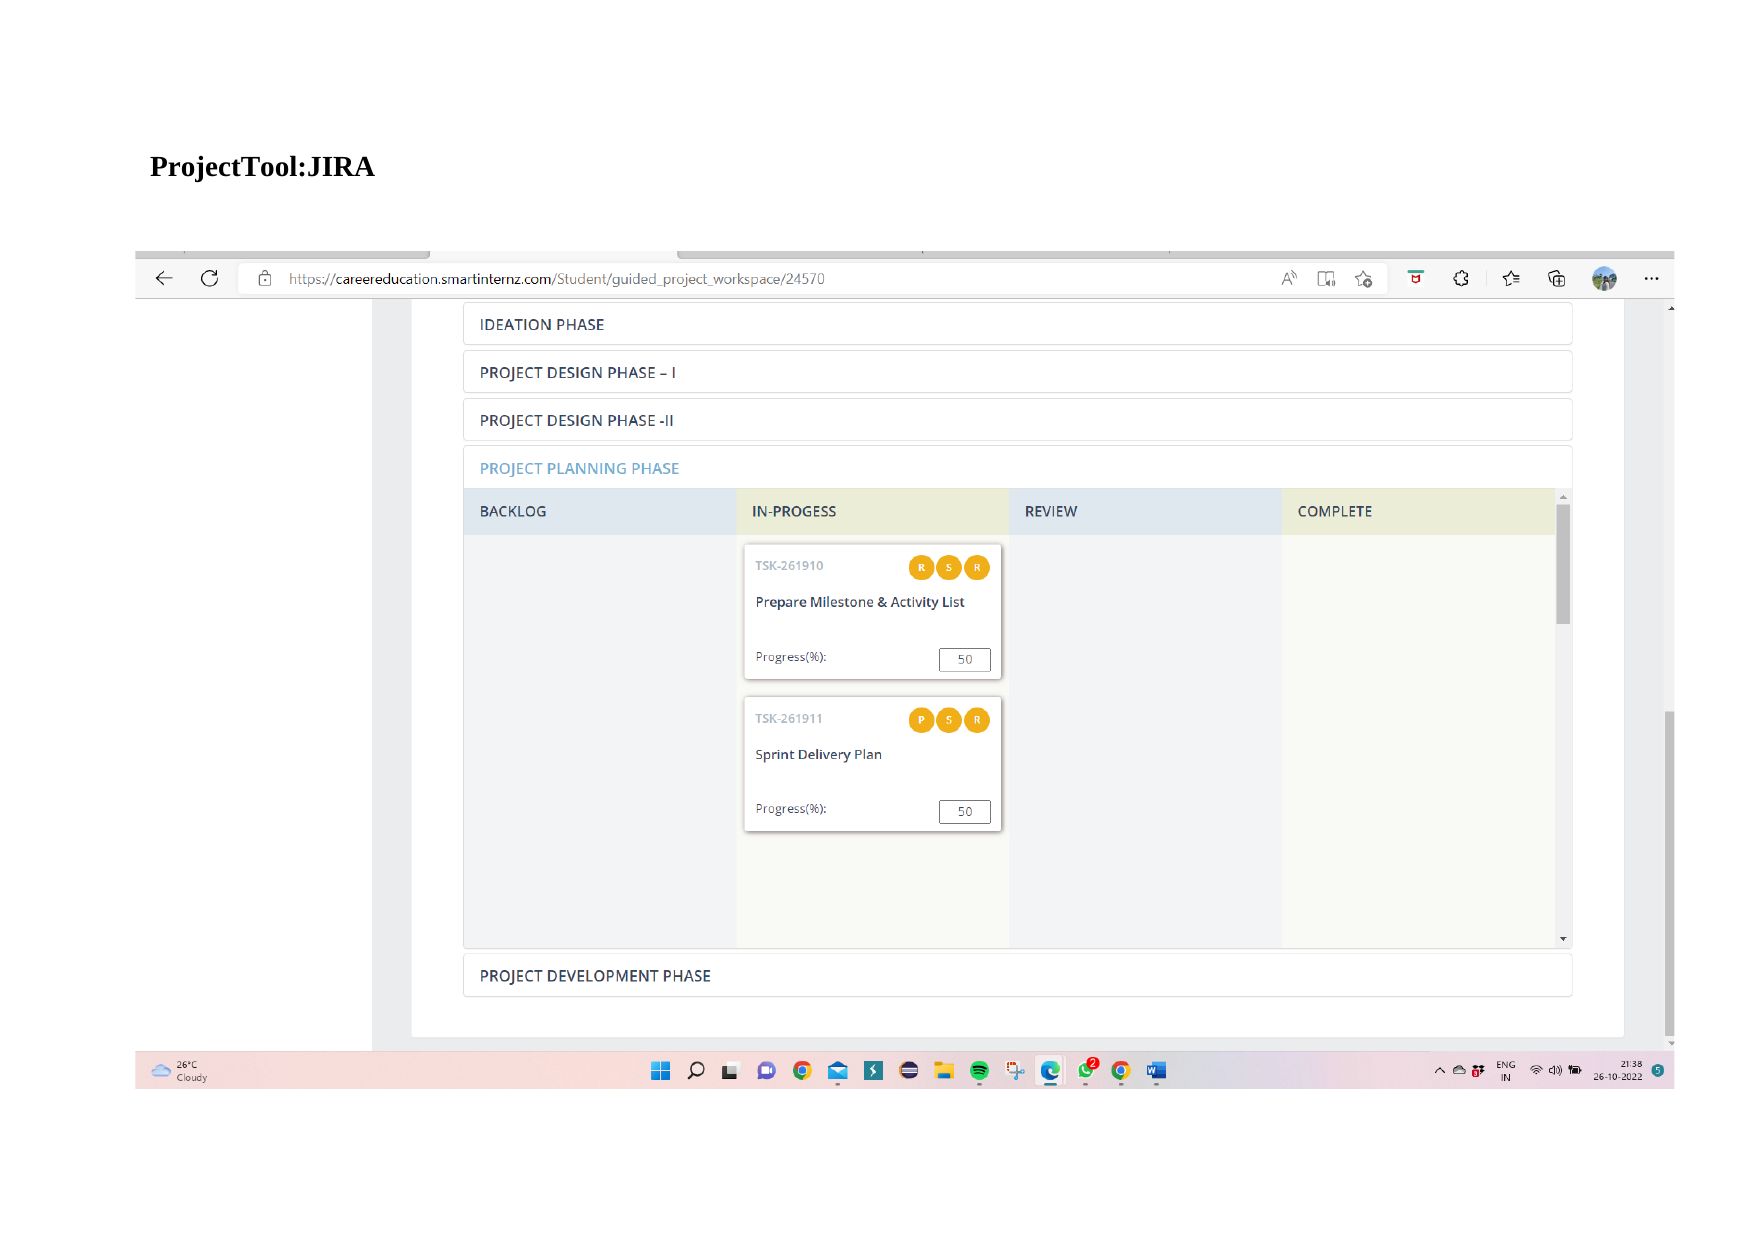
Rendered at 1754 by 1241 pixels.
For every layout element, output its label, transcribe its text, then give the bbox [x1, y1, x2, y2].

text ProjectTool:JIRA [150, 149, 1679, 183]
picture [135, 251, 1675, 1089]
